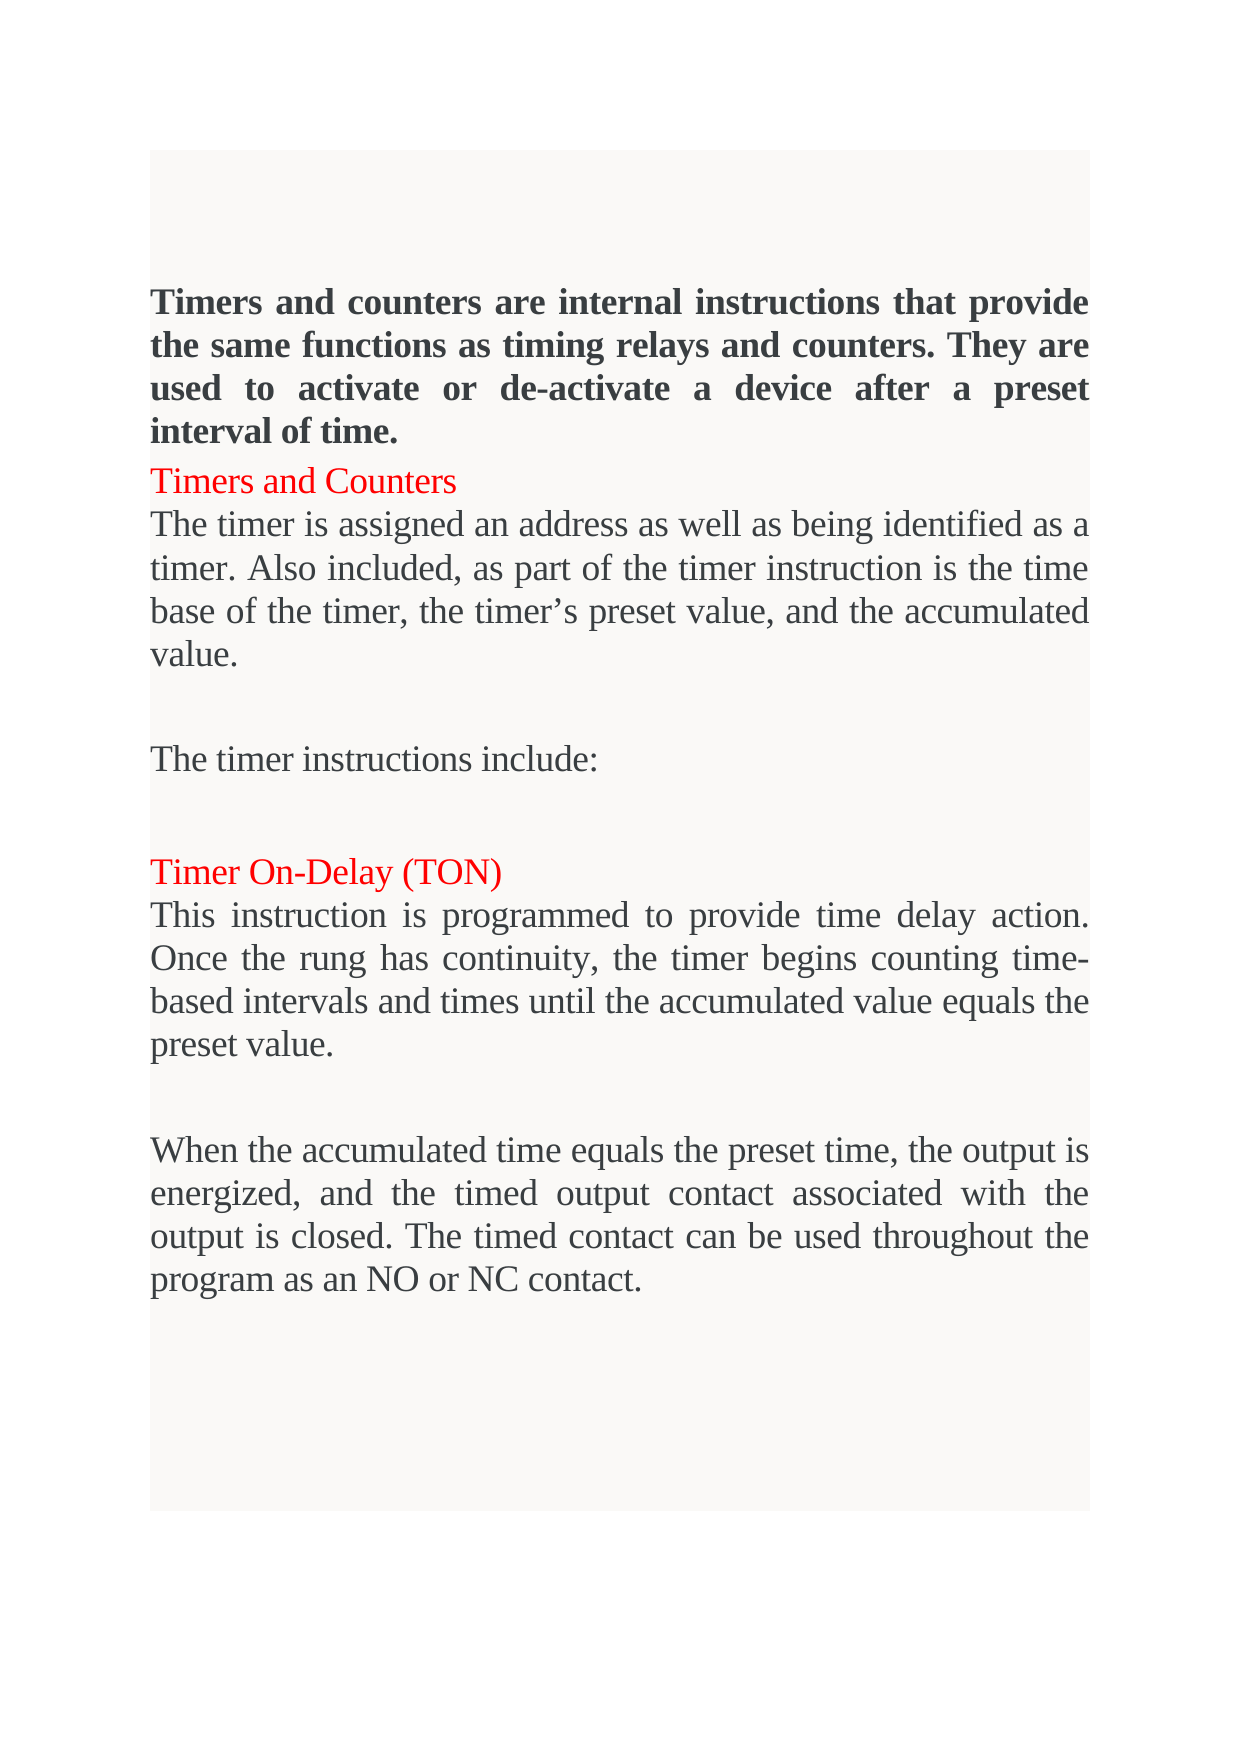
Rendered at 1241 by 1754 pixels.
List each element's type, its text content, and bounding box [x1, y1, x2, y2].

subtitle Timer On-Delay (TON) [150, 842, 1090, 892]
text The timer instructions include: [150, 737, 1090, 780]
text When the accumulated time equals the preset time, the output is energized, and the timed output contact associated with the output is closed. The timed contact can be used throughout the program as an NO or NC contact. [150, 1127, 1090, 1300]
text This instruction is programmed to provide time delay action. Once the rung has continuity, the timer begins counting time-based intervals and times until the accumulated value equals the preset value. [150, 892, 1090, 1065]
text The timer is assigned an address as well as being identified as a timer. Also included, as part of the timer instruction is the time base of the timer, the timer’s preset value, and the accumulated value. [150, 502, 1090, 674]
text Timers and counters are internal instructions that provide the same functions as timing relays and counters. They are used to activate or de-activate a device after a preset interval of time. [150, 279, 1090, 452]
subtitle Timers and Counters [150, 452, 1090, 502]
